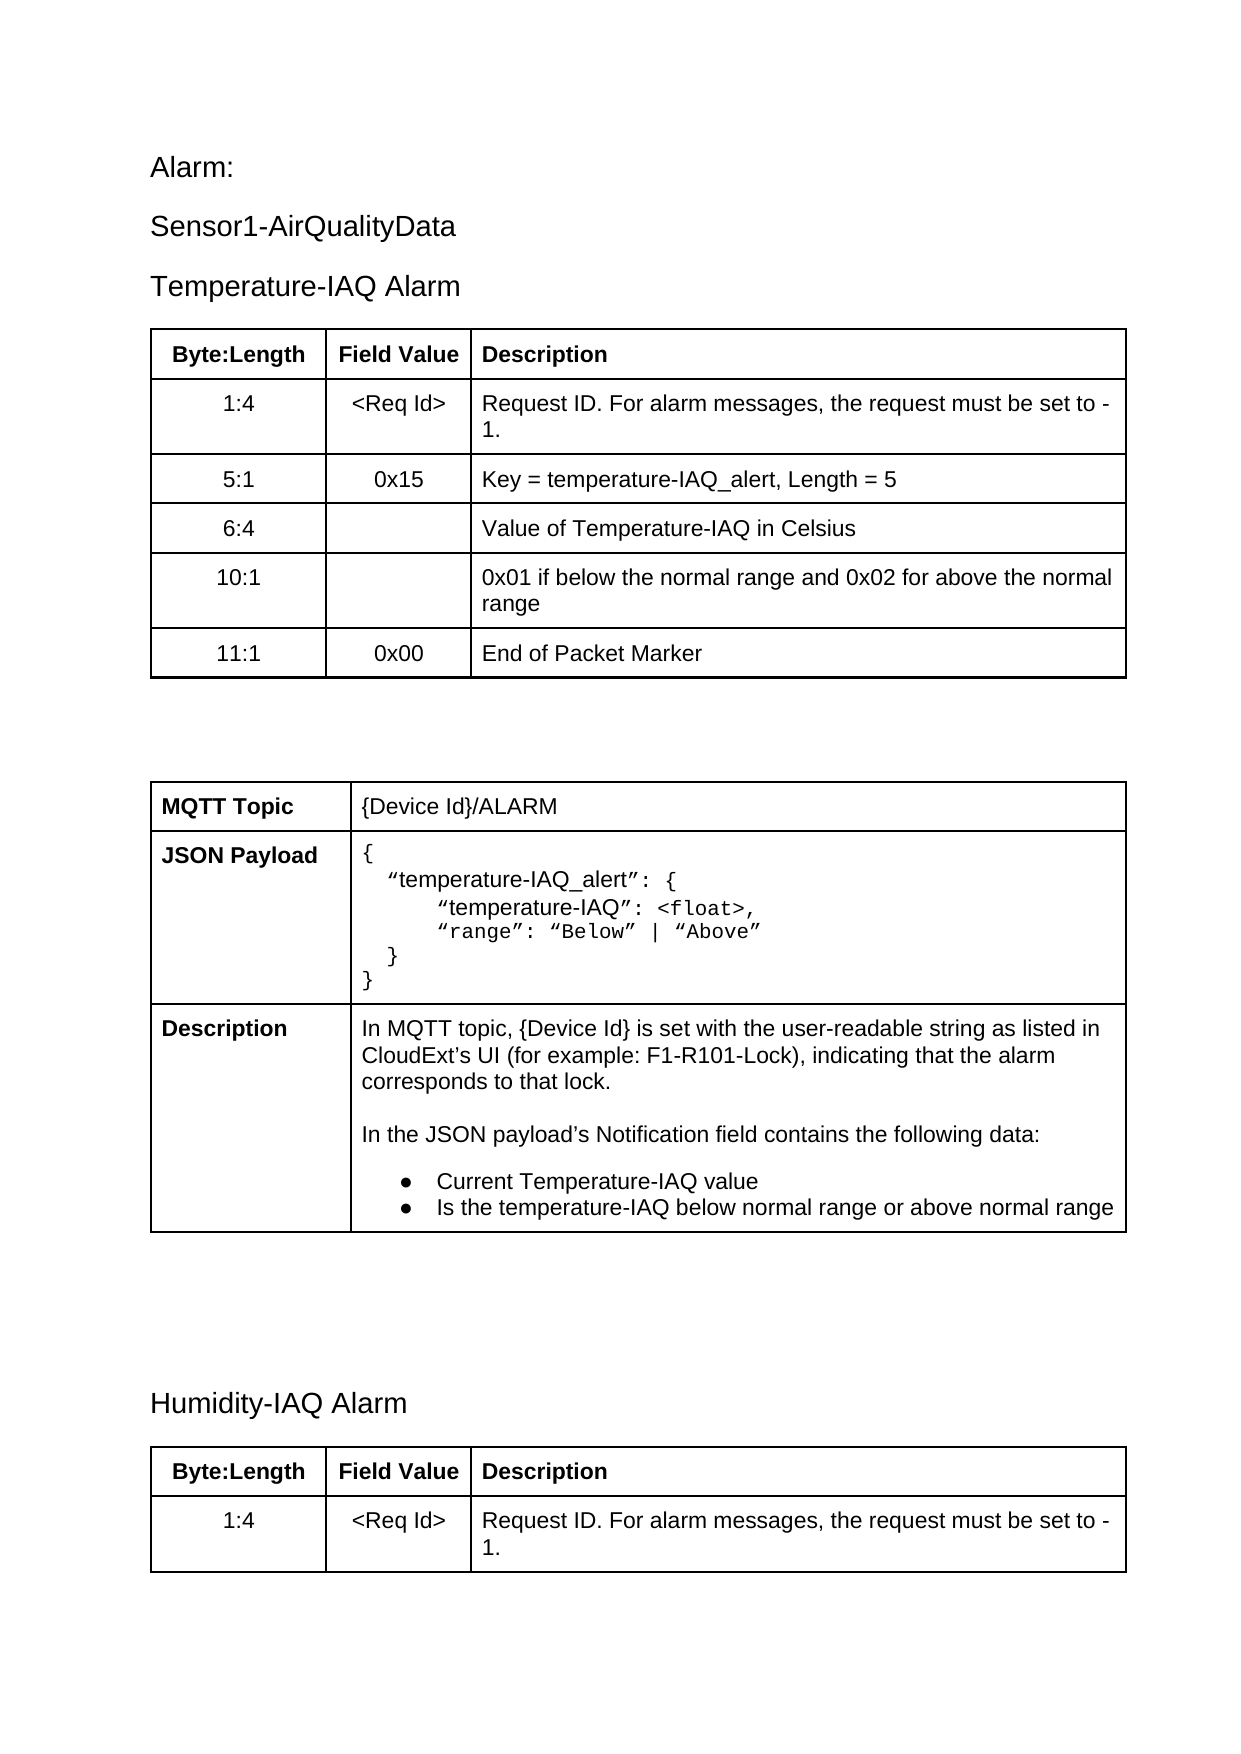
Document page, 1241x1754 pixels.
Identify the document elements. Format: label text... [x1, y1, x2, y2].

table_cell [327, 554, 470, 627]
table_cell 1:4 [152, 1497, 325, 1571]
table_cell Request ID. For alarm messages, the request must be set to -1. [472, 380, 1125, 453]
table_header Field Value [327, 330, 470, 377]
table_header Byte:Length [152, 330, 325, 377]
table_cell End of Packet Marker [472, 629, 1125, 676]
table_cell 5:1 [152, 455, 325, 502]
text Temperature-IAQ Alarm [150, 269, 1090, 302]
table_header Description [472, 1448, 1125, 1495]
table_cell [327, 504, 470, 552]
table_cell { “temperature-IAQ_alert”: { “temperature-IAQ”: <float>, “range”: “Below” | “Above” } } [352, 832, 1125, 1003]
table_cell 6:4 [152, 504, 325, 552]
table_cell Value of Temperature-IAQ in Celsius [472, 504, 1125, 552]
table_cell JSON Payload [152, 832, 350, 1003]
table_cell Description [152, 1005, 350, 1231]
table_header Byte:Length [152, 1448, 325, 1495]
table_header Description [472, 330, 1125, 377]
table_cell 1:4 [152, 380, 325, 453]
table_header MQTT Topic [152, 783, 350, 830]
table_cell 10:1 [152, 554, 325, 627]
table_cell 11:1 [152, 629, 325, 676]
table_cell Key = temperature-IAQ_alert, Length = 5 [472, 455, 1125, 502]
table_cell 0x15 [327, 455, 470, 502]
table_cell 0x00 [327, 629, 470, 676]
table_cell Request ID. For alarm messages, the request must be set to -1. [472, 1497, 1125, 1571]
text Sensor1-AirQualityData [150, 209, 1090, 243]
table_header {Device Id}/ALARM [352, 783, 1125, 830]
table_cell <Req Id> [327, 380, 470, 453]
table_header Field Value [327, 1448, 470, 1495]
table_cell In MQTT topic, {Device Id} is set with the user-readable string as listed in CloudExt’s UI (for example: F1-R101-Lock), indicating that the alarm corresponds to that lock. In the JSON payload’s Notification field contains the following data: Current Temperature-IAQ value Is the temperature-IAQ below normal range or above normal range [352, 1005, 1125, 1231]
table_cell <Req Id> [327, 1497, 470, 1571]
text Humidity-IAQ Alarm [150, 1386, 1090, 1420]
text Alarm: [150, 150, 1090, 183]
table_cell 0x01 if below the normal range and 0x02 for above the normal range [472, 554, 1125, 627]
